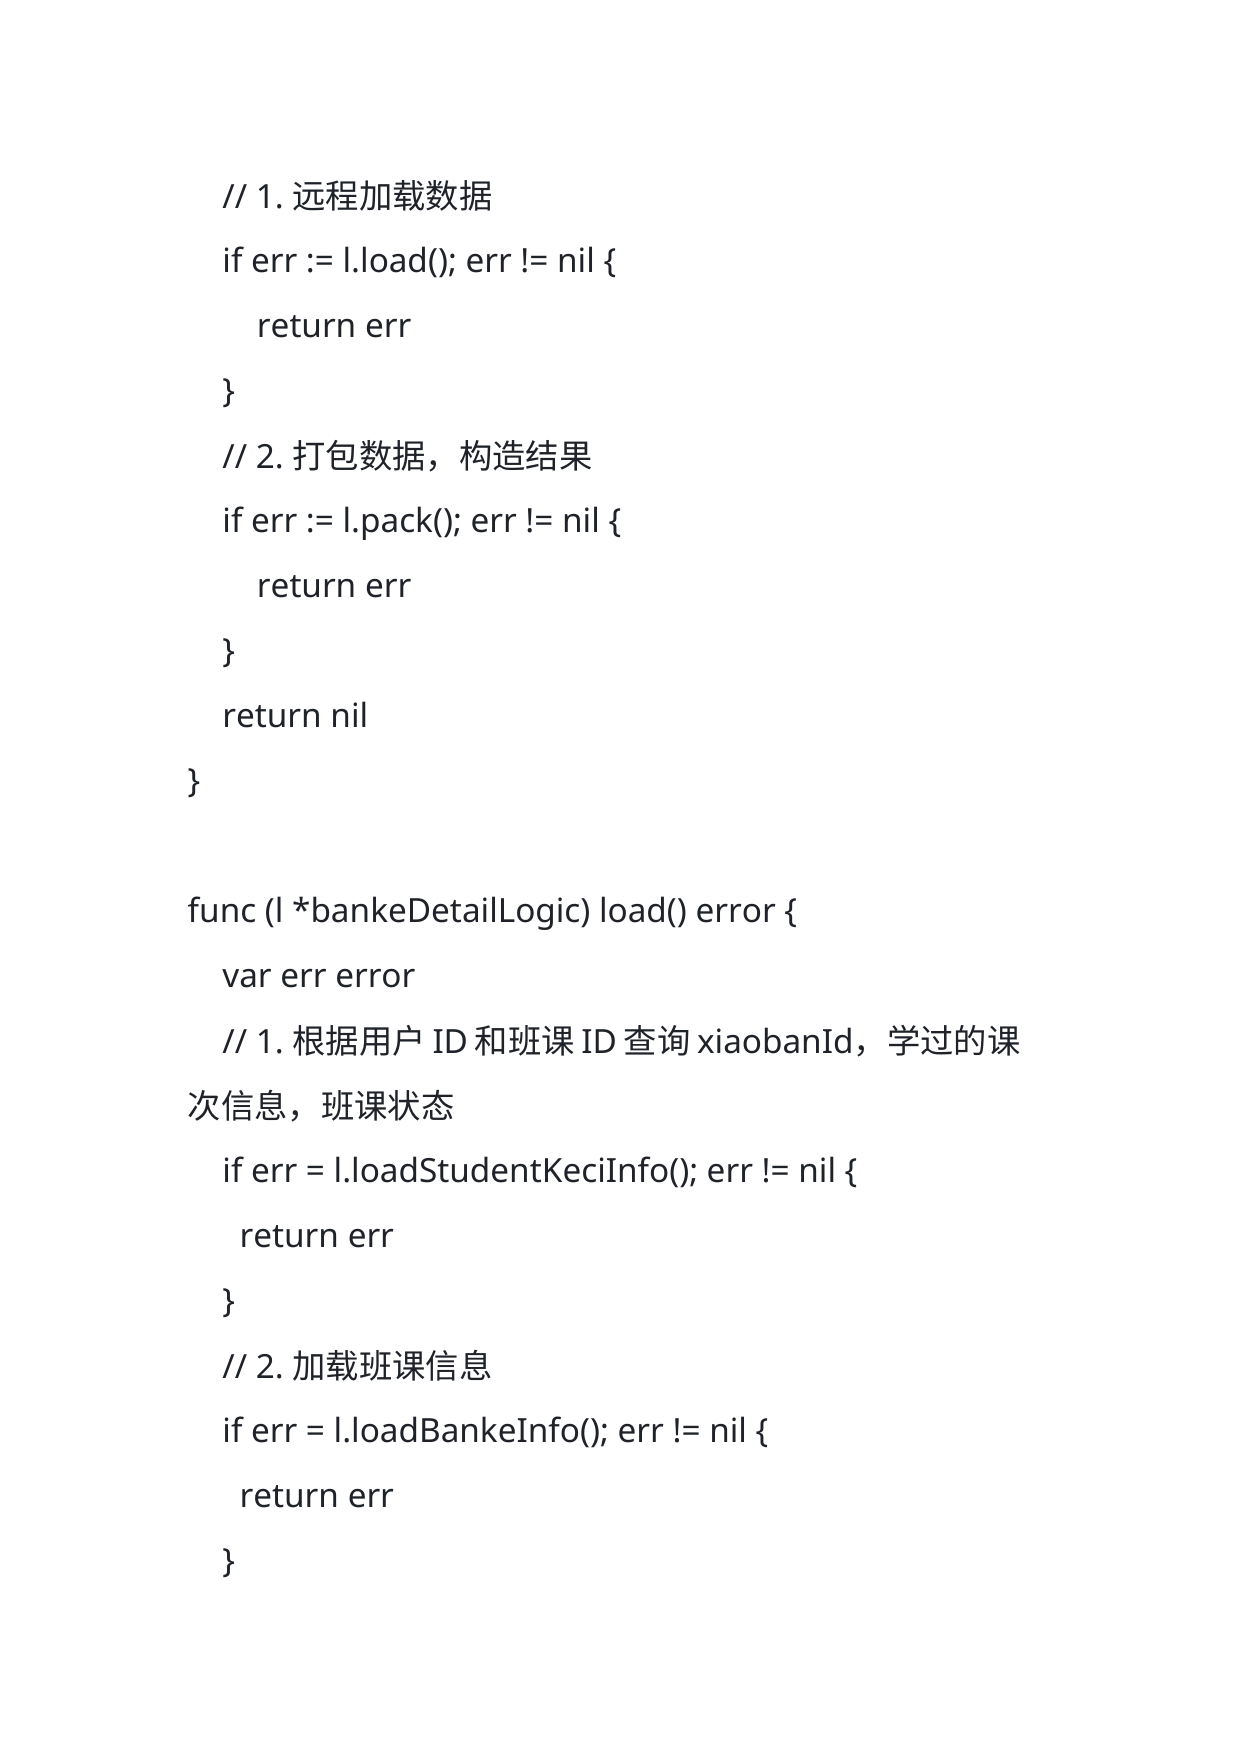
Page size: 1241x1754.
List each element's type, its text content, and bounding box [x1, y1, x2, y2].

text // 1. 根据用户ID和班课ID查询xiaobanId，学过的课次信息，班课状态 [187, 1007, 1053, 1137]
text return err [187, 552, 1053, 617]
text return err [187, 1462, 1053, 1527]
text } [187, 747, 1053, 812]
text } [187, 1267, 1053, 1332]
text if err = l.loadBankeInfo(); err != nil { [187, 1397, 1053, 1462]
text // 2. 加载班课信息 [187, 1332, 1053, 1397]
text } [187, 357, 1053, 422]
text return err [187, 292, 1053, 357]
text var err error [187, 942, 1053, 1007]
text if err := l.pack(); err != nil { [187, 487, 1053, 552]
text return nil [187, 682, 1053, 747]
text } [187, 617, 1053, 682]
text // 1. 远程加载数据 [187, 162, 1053, 227]
text // 2. 打包数据，构造结果 [187, 422, 1053, 487]
text if err := l.load(); err != nil { [187, 227, 1053, 292]
text return err [187, 1202, 1053, 1267]
text if err = l.loadStudentKeciInfo(); err != nil { [187, 1137, 1053, 1202]
text } [187, 1527, 1053, 1592]
text func (l *bankeDetailLogic) load() error { [187, 877, 1053, 942]
